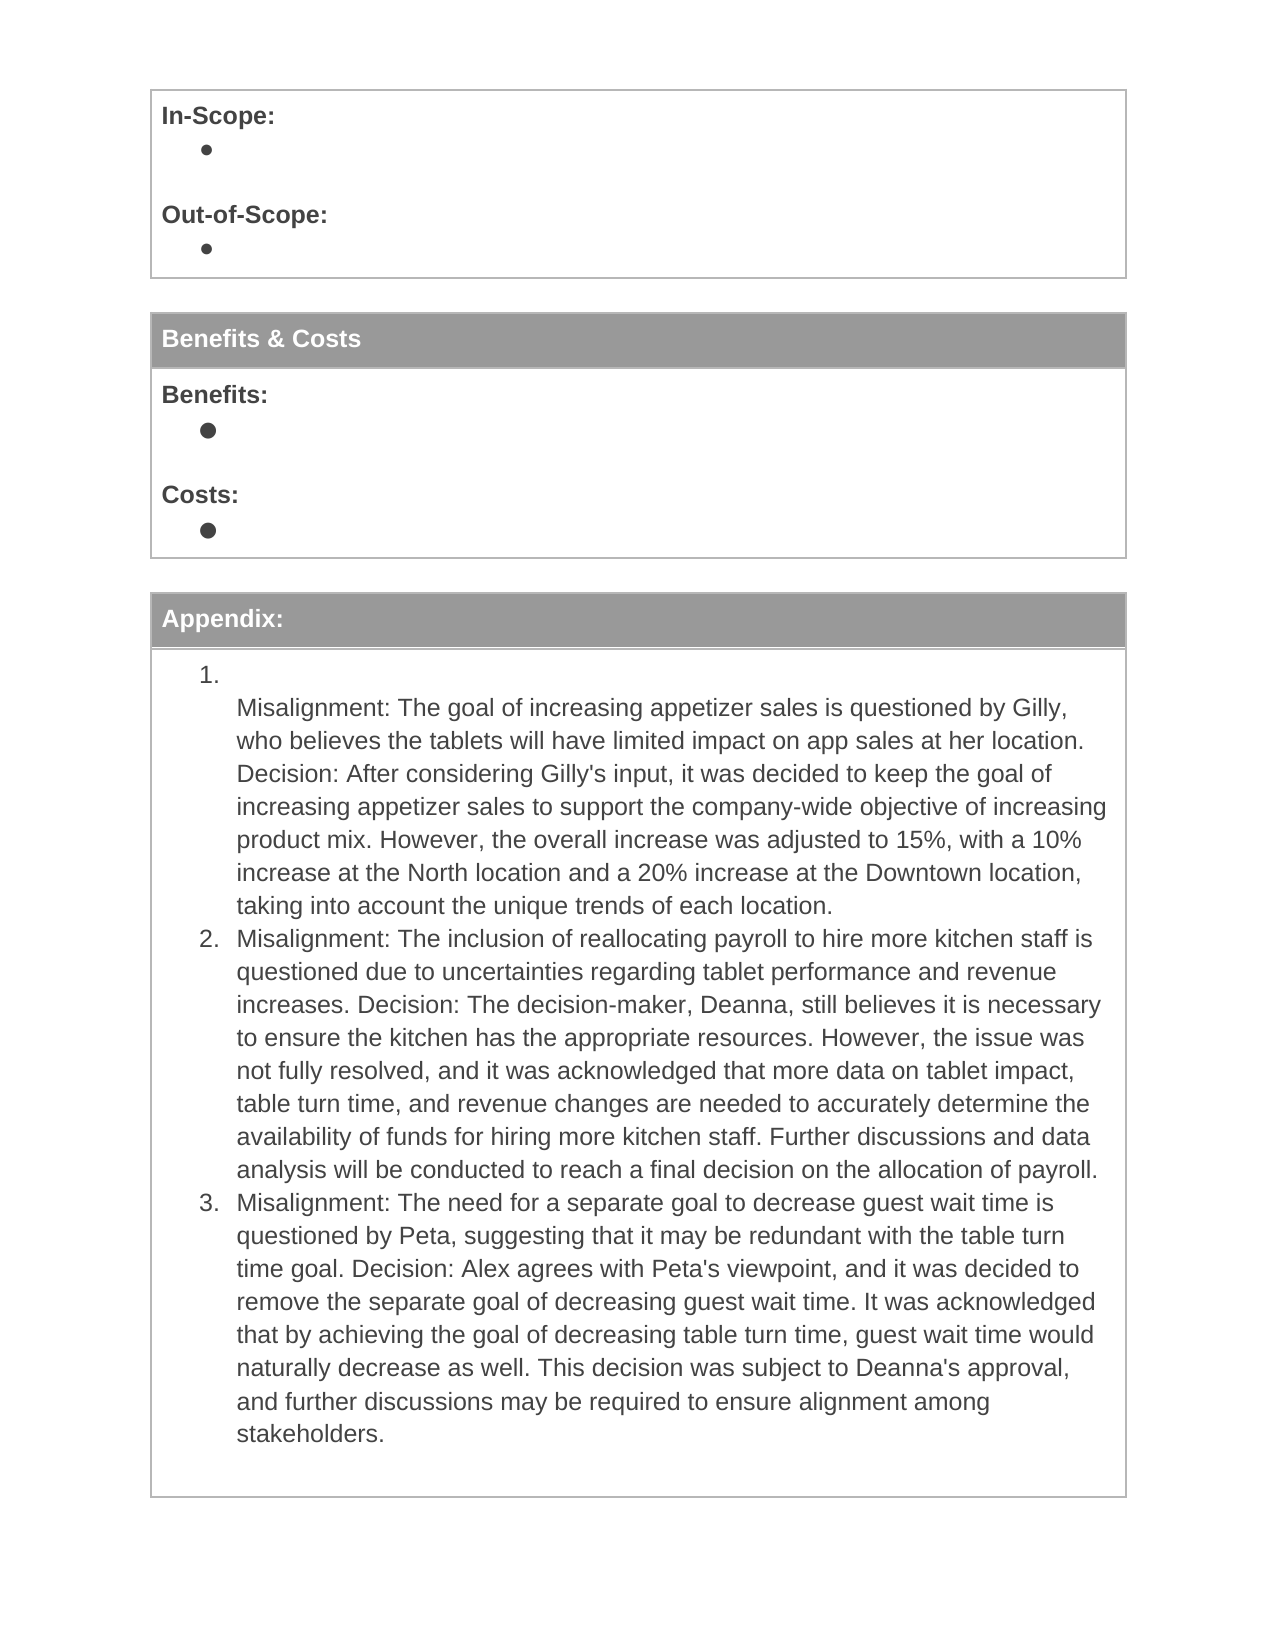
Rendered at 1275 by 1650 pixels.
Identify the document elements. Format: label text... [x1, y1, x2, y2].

table_header Benefits & Costs [152, 314, 1125, 367]
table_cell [152, 650, 1125, 1496]
table_cell In-Scope: Out-of-Scope: [152, 91, 1125, 277]
table_cell Benefits: Costs: [152, 369, 1125, 557]
table_header Appendix: [152, 594, 1125, 647]
